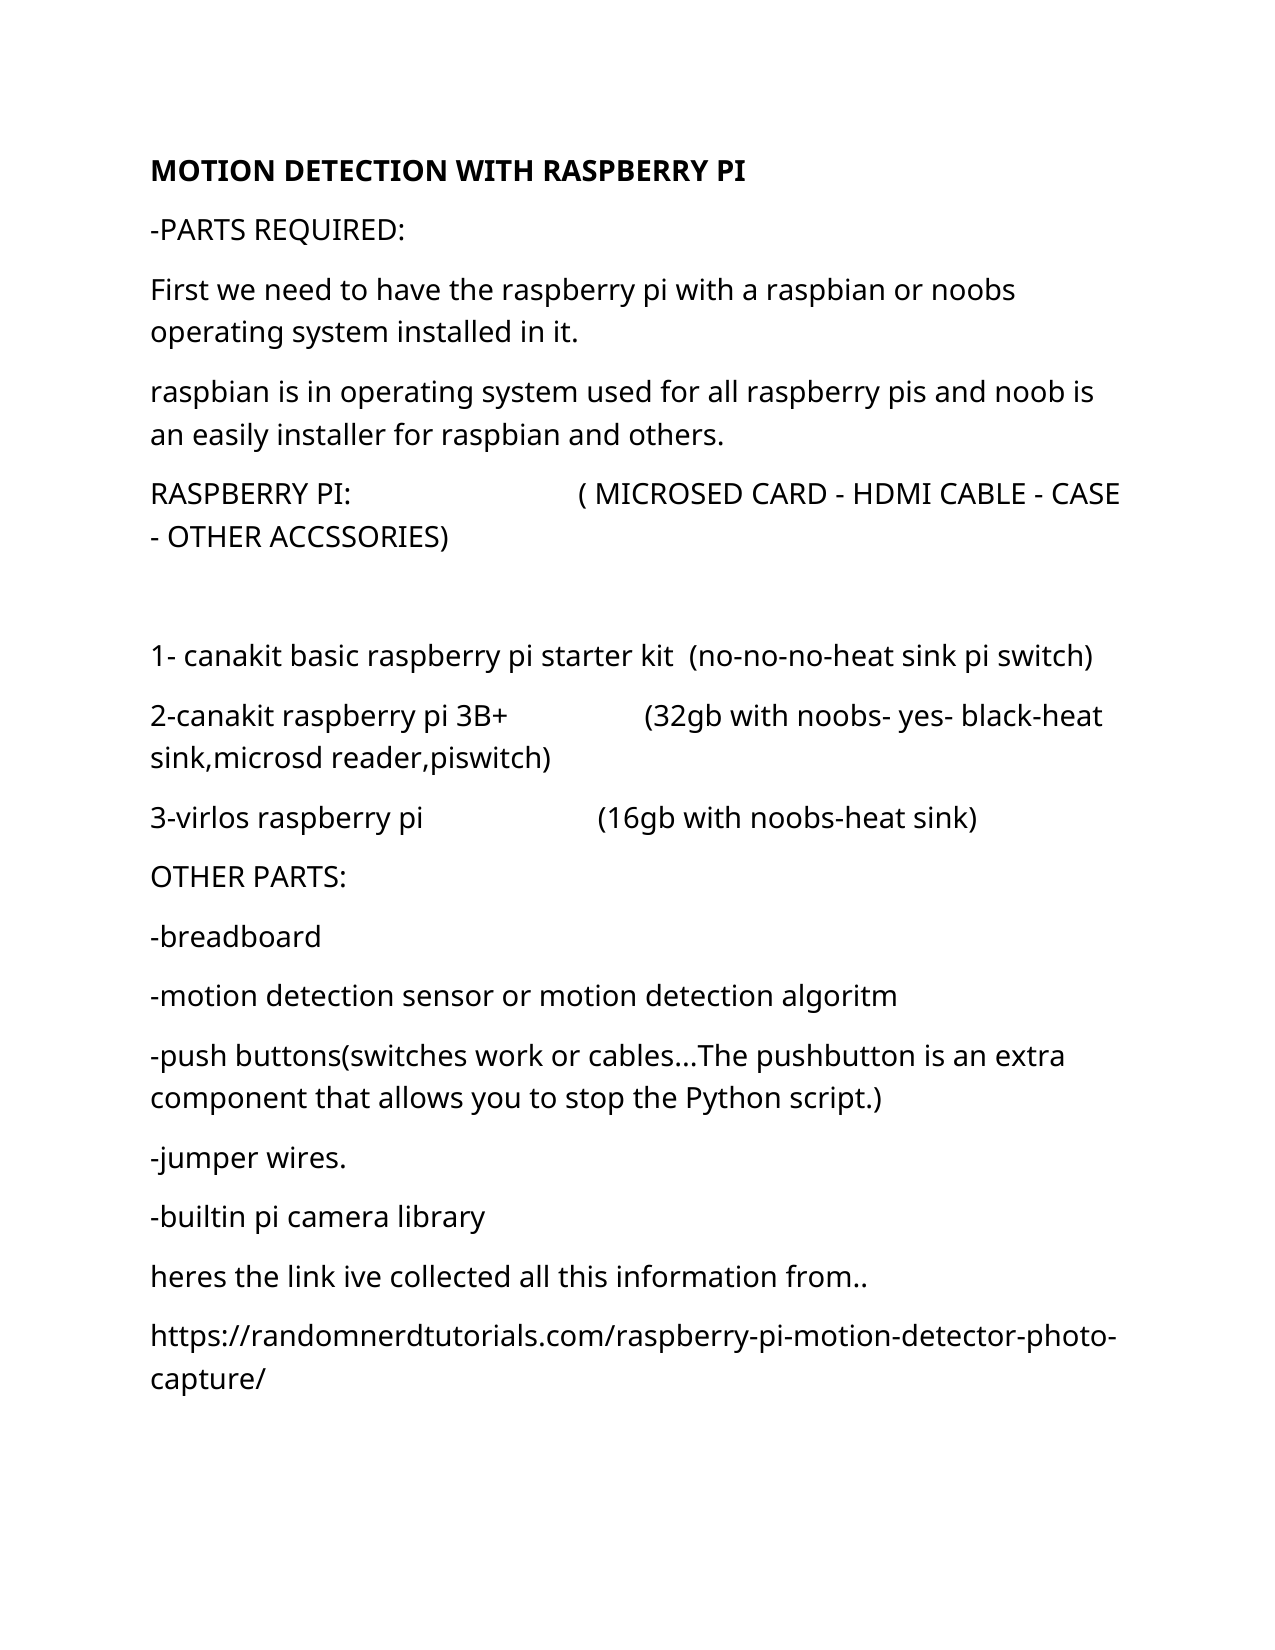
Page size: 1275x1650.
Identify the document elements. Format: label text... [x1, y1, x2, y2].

text -jumper wires. [150, 1137, 1125, 1177]
text -builtin pi camera library [150, 1197, 1125, 1236]
text RASPBERRY PI: ( MICROSED CARD - HDMI CABLE - CASE - OTHER ACCSSORIES) [150, 473, 1125, 556]
text 3-virlos raspberry pi (16gb with noobs-heat sink) [150, 797, 1125, 837]
text -PARTS REQUIRED: [150, 209, 1125, 249]
text OTHER PARTS: [150, 857, 1125, 896]
text https://randomnerdtutorials.com/raspberry-pi-motion-detector-photo-capture/ [150, 1316, 1125, 1398]
text -breadboard [150, 916, 1125, 956]
text MOTION DETECTION WITH RASPBERRY PI [150, 150, 1125, 190]
text -motion detection sensor or motion detection algoritm [150, 976, 1125, 1015]
text -push buttons(switches work or cables...The pushbutton is an extra component that allows you to stop the Python script.) [150, 1035, 1125, 1117]
text 2-canakit raspberry pi 3B+ (32gb with noobs- yes- black-heat sink,microsd reader,piswitch) [150, 695, 1125, 777]
text First we need to have the raspberry pi with a raspbian or noobs operating system installed in it. [150, 269, 1125, 351]
text heres the link ive collected all this information from.. [150, 1256, 1125, 1296]
text raspbian is in operating system used for all raspberry pis and noob is an easily installer for raspbian and others. [150, 371, 1125, 454]
text 1- canakit basic raspberry pi starter kit (no-no-no-heat sink pi switch) [150, 635, 1125, 675]
